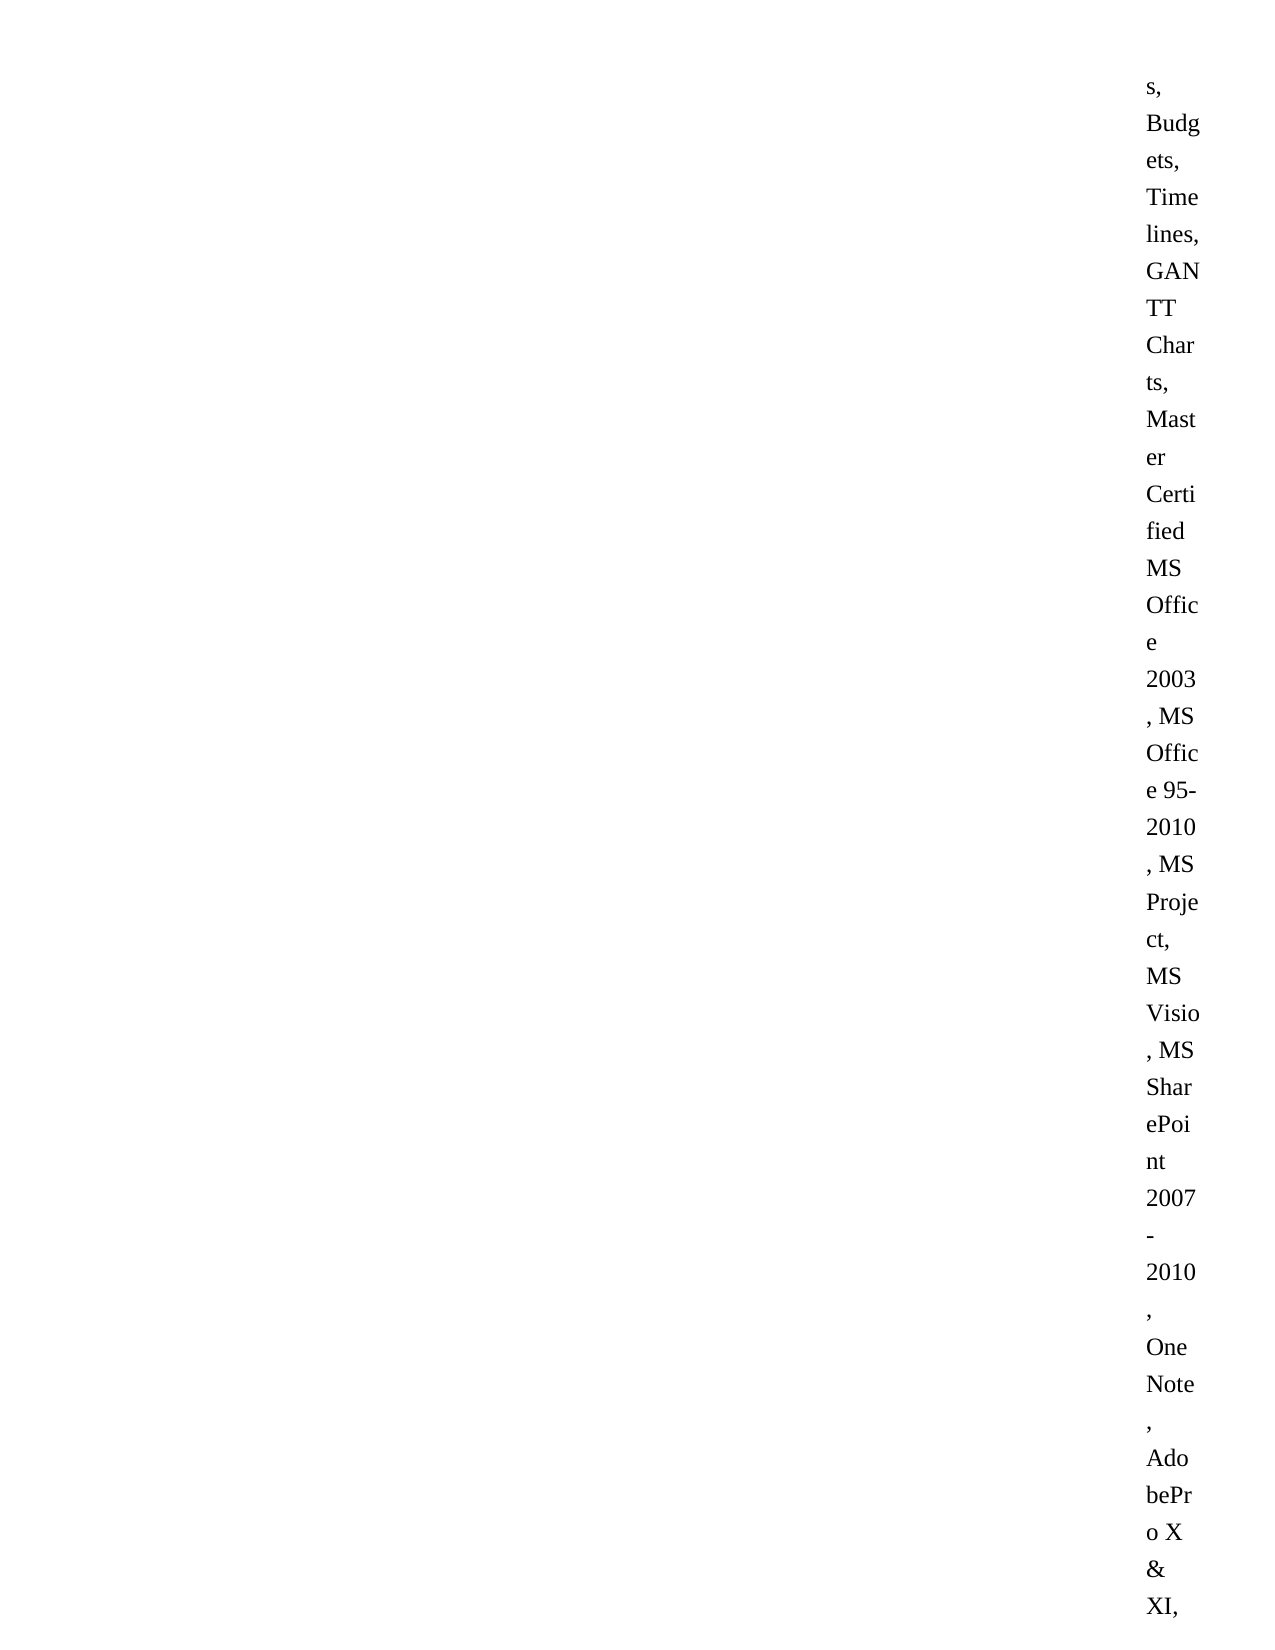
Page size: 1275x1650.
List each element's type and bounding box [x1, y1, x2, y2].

text [1140, 71, 1200, 1620]
